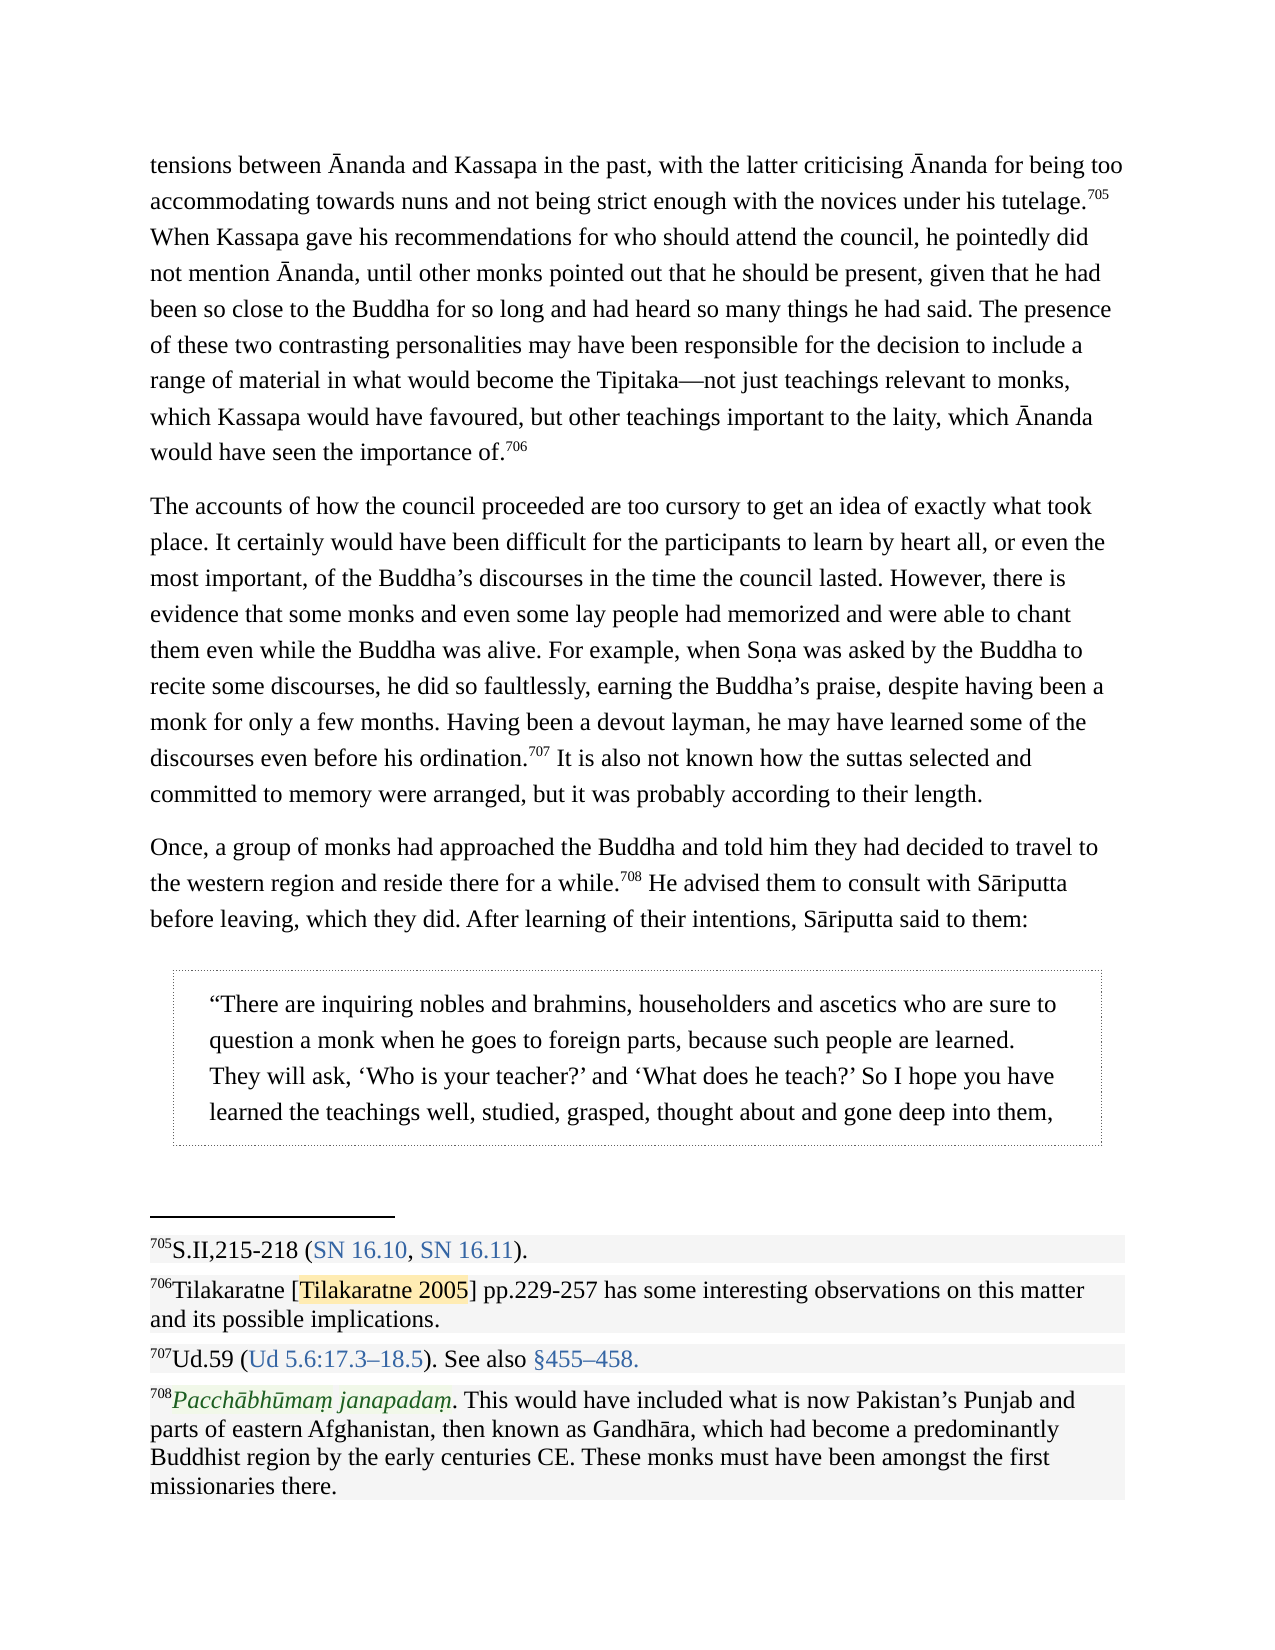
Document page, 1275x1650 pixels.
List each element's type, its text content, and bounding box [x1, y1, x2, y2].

text The accounts of how the council proceeded are too cursory to get an idea of exactly what took place. It certainly would have been difficult for the participants to learn by heart all, or even the most important, of the Buddha’s discourses in the time the council lasted. However, there is evidence that some monks and even some lay people had memorized and were able to chant them even while the Buddha was alive. For example, when Soṇa was asked by the Buddha to recite some discourses, he did so faultlessly, earning the Buddha’s praise, despite having been a monk for only a few months. Having been a devout layman, he may have learned some of the discourses even before his ordination. It is also not known how the suttas selected and committed to memory were arranged, but it was probably according to their length. [150, 491, 1125, 807]
text “There are inquiring nobles and brahmins, householders and ascetics who are sure to question a monk when he goes to foreign parts, because such people are learned. They will ask, ‘Who is your teacher?’ and ‘What does he teach?’ So I hope you have learned the teachings well, studied, grasped, thought about and gone deep into them, so that when you answer you will say what the Lord has taught and not misrepresent him.” [173, 969, 1102, 1146]
text Once, a group of monks had approached the Buddha and told him they had decided to travel to the western region and reside there for a while. He advised them to consult with Sāriputta before leaving, which they did. After learning of their intentions, Sāriputta said to them: [150, 832, 1125, 933]
text The leading figures in the council were the gruff and abstemious Mahā Kassapa, the more easy-going and approachable Ānanda, and Upāli, an expert in monastic discipline. There had been tensions between Ānanda and Kassapa in the past, with the latter criticising Ānanda for being too accommodating towards nuns and not being strict enough with the novices under his tutelage. When Kassapa gave his recommendations for who should attend the council, he pointedly did not mention Ānanda, until other monks pointed out that he should be present, given that he had been so close to the Buddha for so long and had heard so many things he had said. The presence of these two contrasting personalities may have been responsible for the decision to include a range of material in what would become the Tipitaka—not just teachings relevant to monks, which Kassapa would have favoured, but other teachings important to the laity, which Ānanda would have seen the importance of. [150, 150, 1125, 466]
